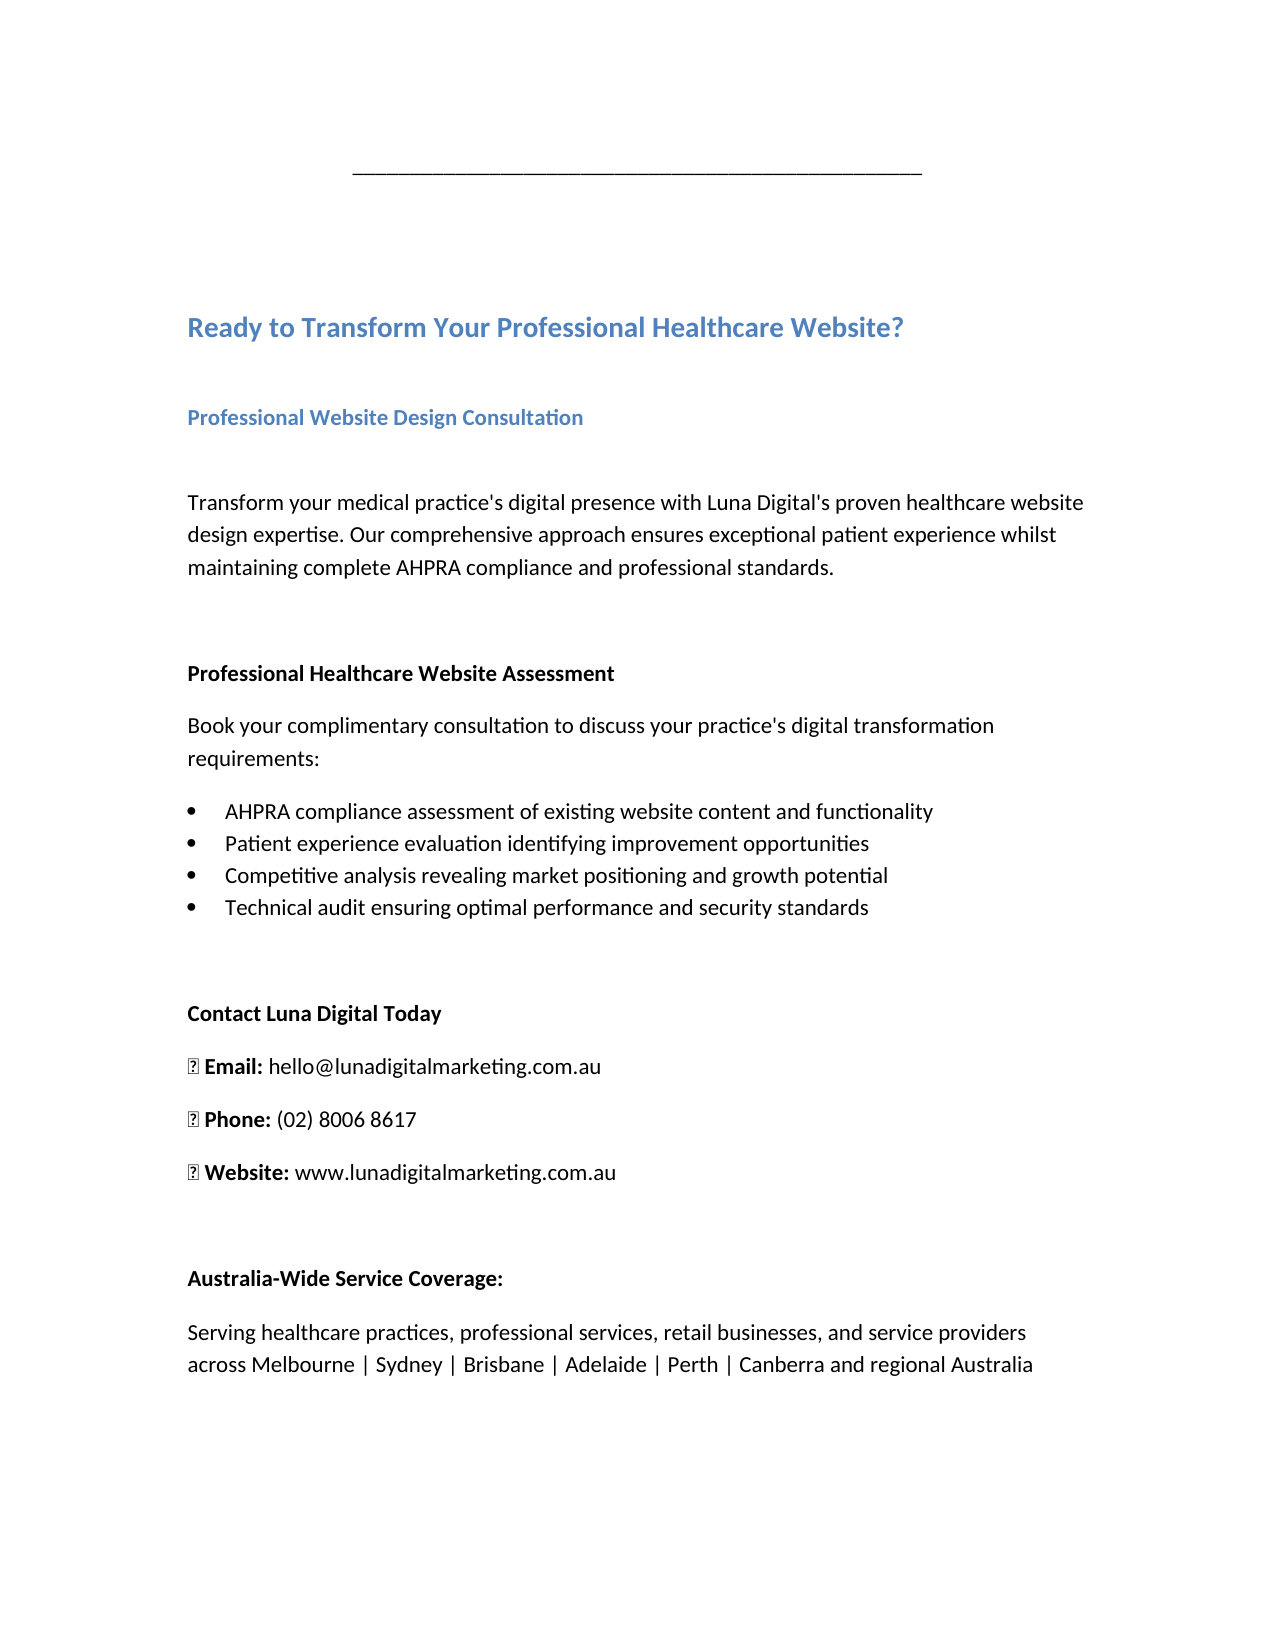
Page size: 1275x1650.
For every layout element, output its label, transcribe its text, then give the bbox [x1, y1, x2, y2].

list AHPRA compliance assessment of existing website content and functionality [187, 797, 1087, 825]
list Technical audit ensuring optimal performance and security standards [187, 893, 1087, 921]
text Serving healthcare practices, professional services, retail businesses, and service providers across Melbourne | Sydney | Brisbane | Adelaide | Perth | Canberra and regional Australia [187, 1318, 1087, 1378]
subtitle Professional Website Design Consultation [187, 403, 1087, 431]
list Patient experience evaluation identifying improvement opportunities [187, 829, 1087, 857]
text 📞 Phone: (02) 8006 8617 [187, 1106, 1087, 1133]
text Book your complimentary consultation to discuss your practice's digital transformation requirements: [187, 712, 1087, 772]
text Professional Healthcare Website Assessment [187, 659, 1087, 687]
list Competitive analysis revealing market positioning and growth potential [187, 861, 1087, 889]
text Contact Luna Digital Today [187, 999, 1087, 1027]
subtitle Ready to Transform Your Professional Healthcare Website? [187, 309, 1087, 345]
text __________________________________________________ [187, 150, 1087, 178]
text Australia-Wide Service Coverage: [187, 1264, 1087, 1293]
text Transform your medical practice's digital presence with Luna Digital's proven healthcare website design expertise. Our comprehensive approach ensures exceptional patient experience whilst maintaining complete AHPRA compliance and professional standards. [187, 488, 1087, 581]
text 📧 Email: hello@lunadigitalmarketing.com.au [187, 1052, 1087, 1081]
text 🌐 Website: www.lunadigitalmarketing.com.au [187, 1158, 1087, 1187]
